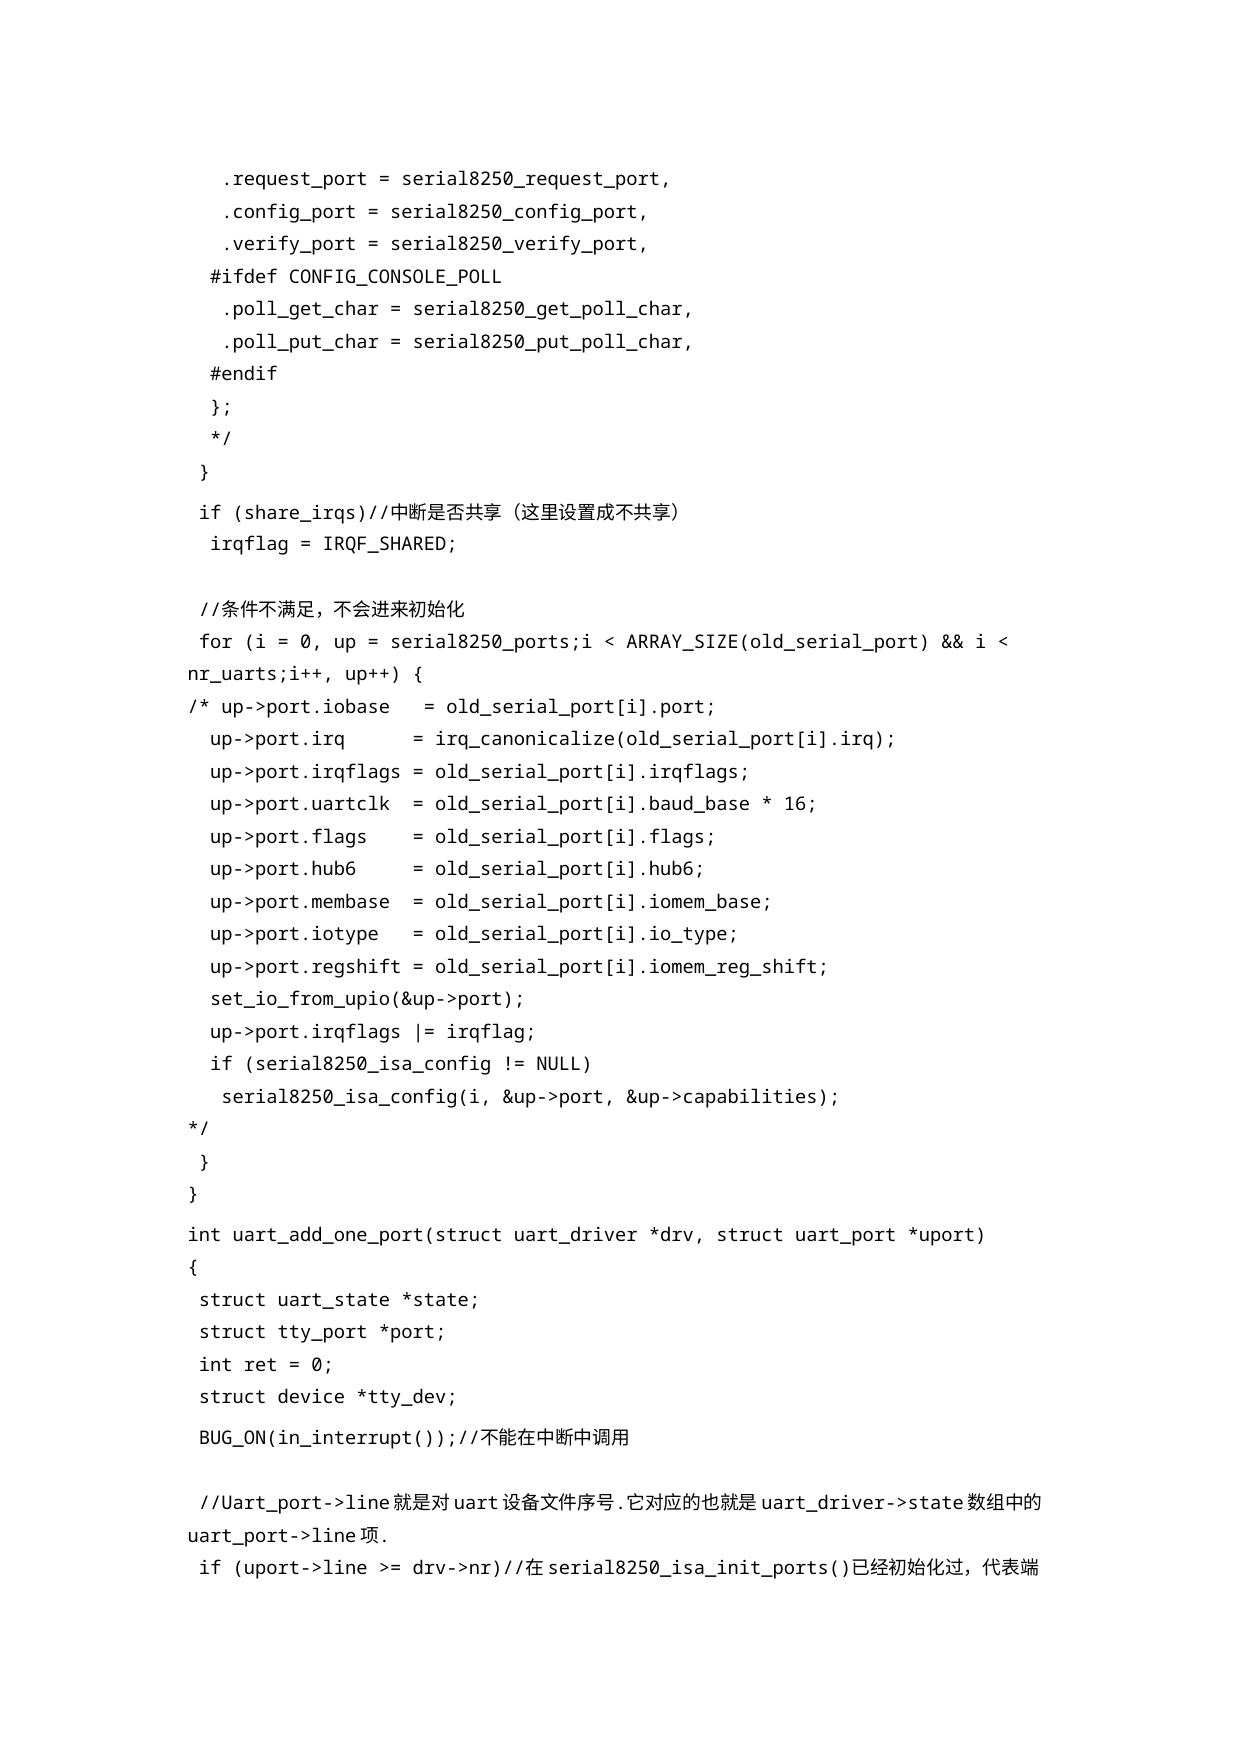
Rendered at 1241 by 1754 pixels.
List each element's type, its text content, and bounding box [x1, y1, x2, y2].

text int uart_add_one_port(struct uart_driver *drv, struct uart_port *uport) { struct uart_state *state; struct tty_port *port; int ret = 0; struct device *tty_dev; [187, 1218, 1053, 1413]
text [187, 1420, 1053, 1583]
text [187, 162, 1053, 487]
text if (share_irqs)//中断是否共享（这里设置成不共享） irqflag = IRQF_SHARED; //条件不满足，不会进来初始化 for (i = 0, up = serial8250_ports;i < ARRAY_SIZE(old_serial_port) && i < nr_uarts;i++, up++) { /* up->port.iobase = old_serial_port[i].port; up->port.irq = irq_canonicalize(old_serial_port[i].irq); up->port.irqflags = old_serial_port[i].irqflags; up->port.uartclk = old_serial_port[i].baud_base * 16; up->port.flags = old_serial_port[i].flags; up->port.hub6 = old_serial_port[i].hub6; up->port.membase = old_serial_port[i].iomem_base; up->port.iotype = old_serial_port[i].io_type; up->port.regshift = old_serial_port[i].iomem_reg_shift; set_io_from_upio(&up->port); up->port.irqflags |= irqflag; if (serial8250_isa_config != NULL) serial8250_isa_config(i, &up->port, &up->capabilities); */ } } [187, 495, 1053, 1210]
